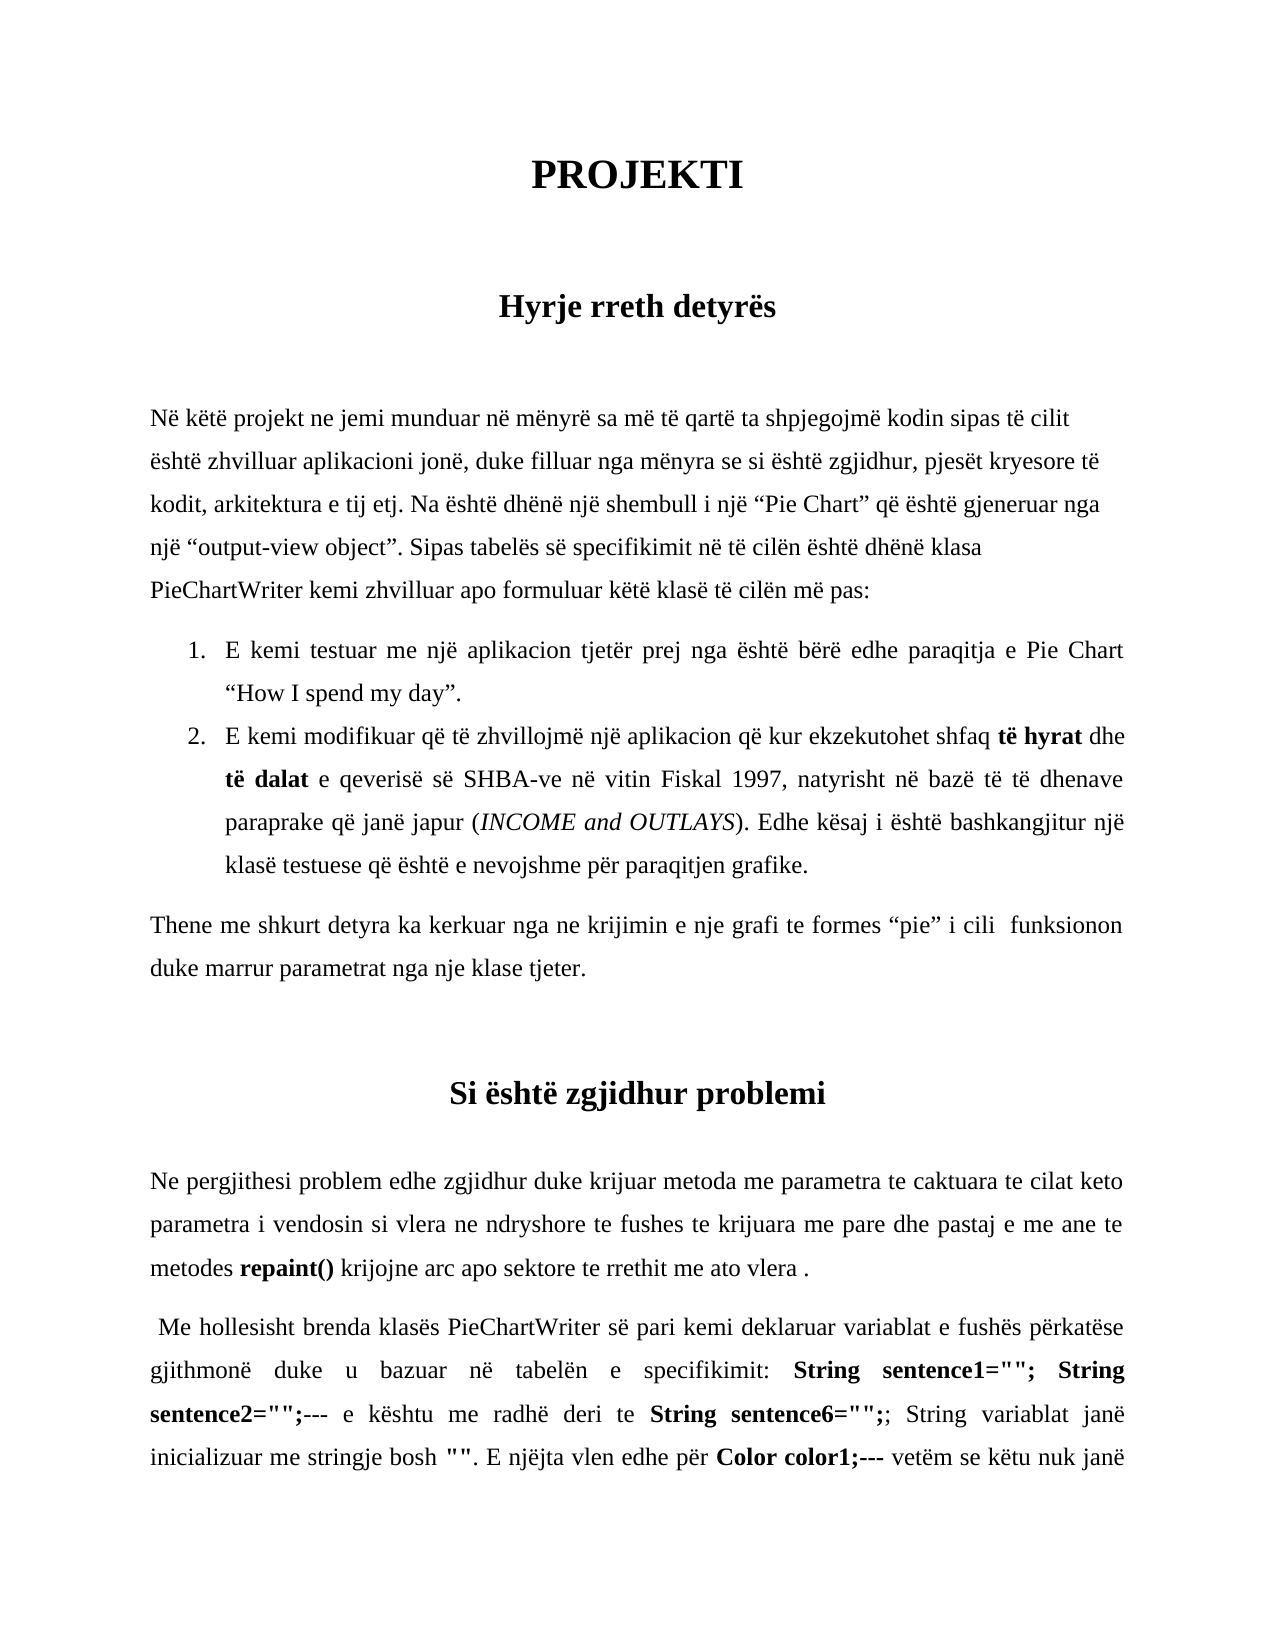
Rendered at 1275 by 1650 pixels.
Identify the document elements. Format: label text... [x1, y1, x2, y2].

list E kemi testuar me një aplikacion tjetër prej nga është bërë edhe paraqitja e Pie Chart “How I spend my day”. [187, 635, 1125, 707]
text Ne pergjithesi problem edhe zgjidhur duke krijuar metoda me parametra te caktuara te cilat keto parametra i vendosin si vlera ne ndryshore te fushes te krijuara me pare dhe pastaj e me ane te metodes repaint() krijojne arc apo sektore te rrethit me ato vlera . [150, 1166, 1125, 1281]
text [150, 1312, 1125, 1471]
list E kemi modifikuar që të zhvillojmë një aplikacion që kur ekzekutohet shfaq të hyrat dhe të dalat e qeverisë së SHBA-ve në vitin Fiskal 1997, natyrisht në bazë të të dhenave paraprake që janë japur (INCOME and OUTLAYS). Edhe kësaj i është bashkangjitur një klasë testuese që është e nevojshme për paraqitjen grafike. [187, 721, 1125, 879]
text Si është zgjidhur problemi [150, 1073, 1125, 1111]
text PROJEKTI [150, 150, 1125, 198]
text Thene me shkurt detyra ka kerkuar nga ne krijimin e nje grafi te formes “pie” i cili funksionon duke marrur parametrat nga nje klase tjeter. [150, 910, 1125, 982]
text Në këtë projekt ne jemi munduar në mënyrë sa më të qartë ta shpjegojmë kodin sipas të cilit është zhvilluar aplikacioni jonë, duke filluar nga mënyra se si është zgjidhur, pjesët kryesore të kodit, arkitektura e tij etj. Na është dhënë një shembull i një “Pie Chart” që është gjeneruar nga një “output-view object”. Sipas tabelës së specifikimit në të cilën është dhënë klasa PieChartWriter kemi zhvilluar apo formuluar këtë klasë të cilën më pas: [150, 403, 1125, 604]
text Hyrje rreth detyrës [150, 287, 1125, 325]
